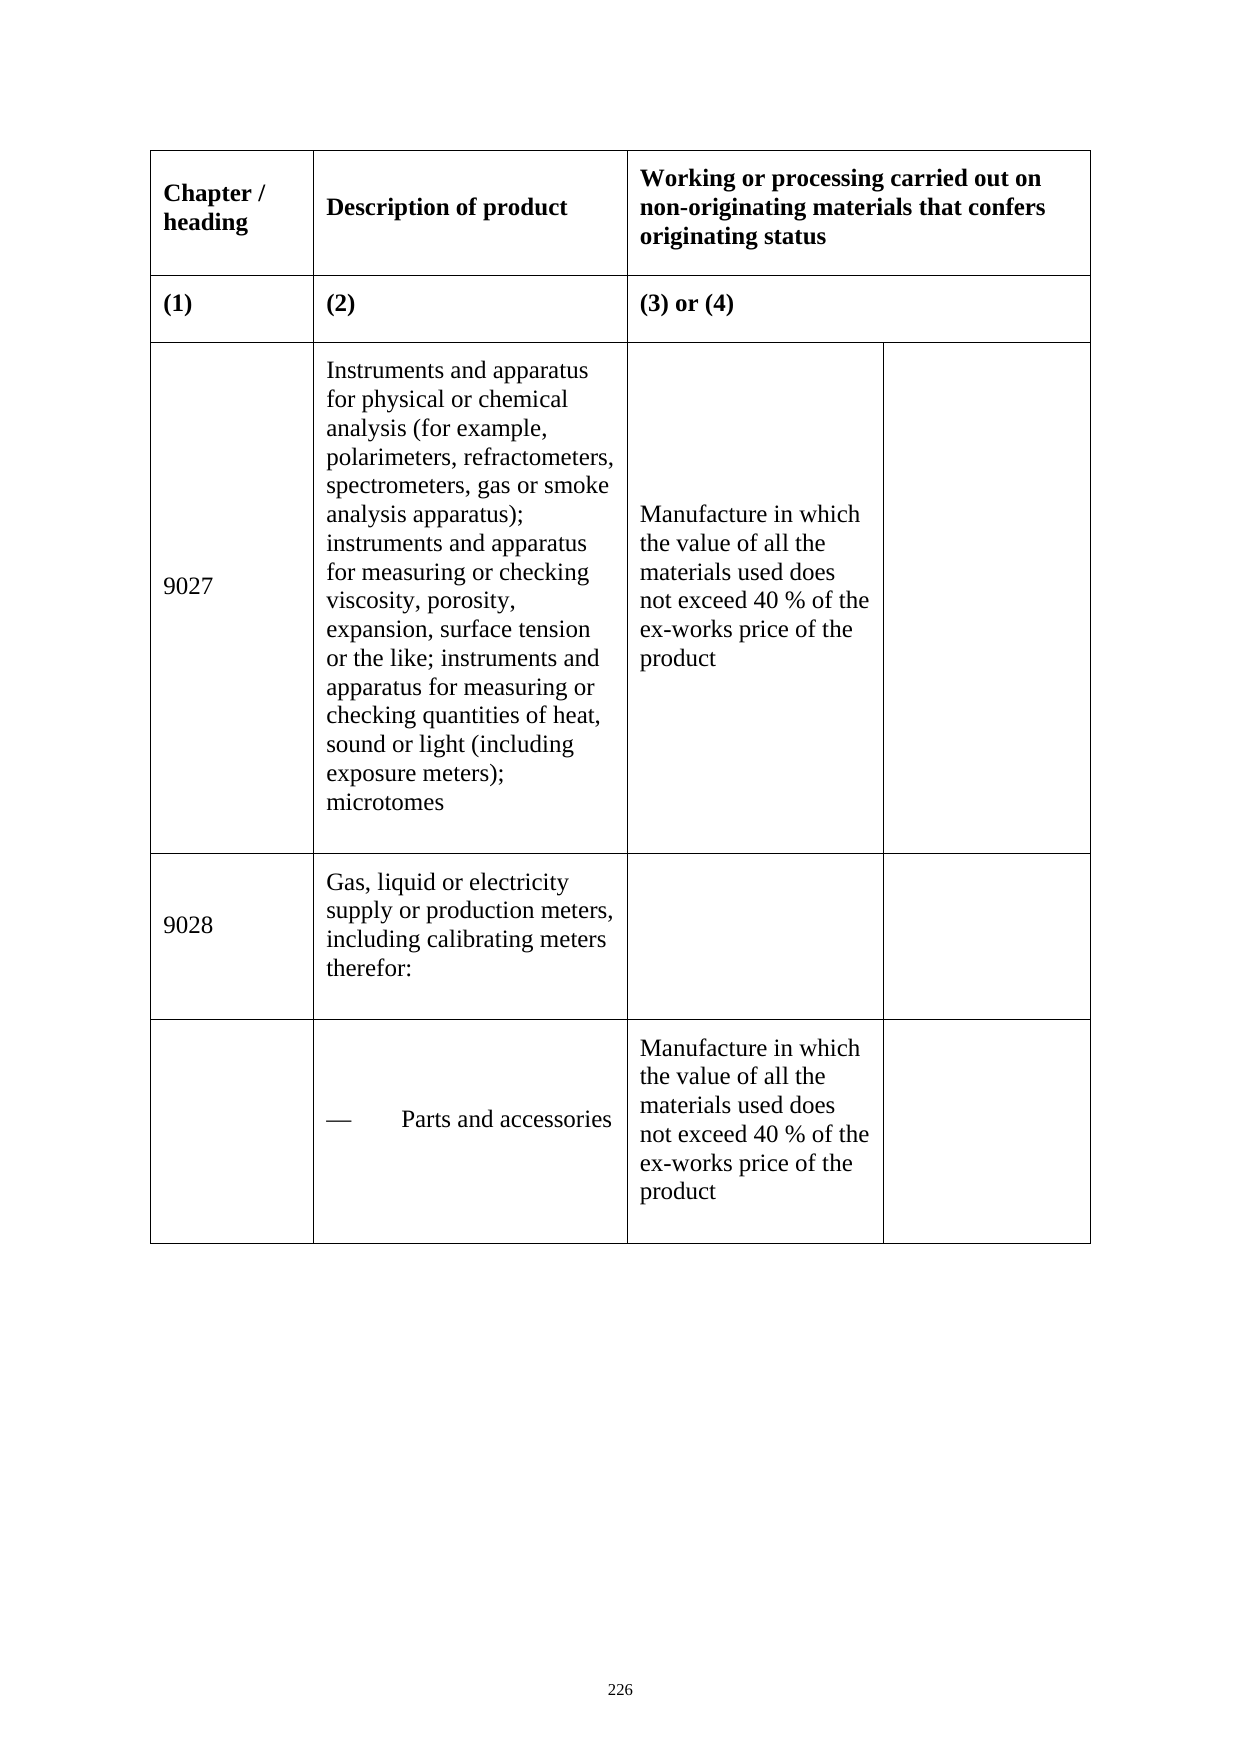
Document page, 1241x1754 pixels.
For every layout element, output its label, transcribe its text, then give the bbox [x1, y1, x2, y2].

table_cell (3) or (4) [628, 276, 1090, 342]
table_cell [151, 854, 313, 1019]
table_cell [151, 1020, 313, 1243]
table_header Working or processing carried out on non‐originating materials that confers originating status [628, 151, 1090, 275]
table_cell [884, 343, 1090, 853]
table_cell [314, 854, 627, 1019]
table_cell (2) [314, 276, 627, 342]
table_header Chapter / heading [151, 151, 313, 275]
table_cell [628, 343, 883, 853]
table_cell (1) [151, 276, 313, 342]
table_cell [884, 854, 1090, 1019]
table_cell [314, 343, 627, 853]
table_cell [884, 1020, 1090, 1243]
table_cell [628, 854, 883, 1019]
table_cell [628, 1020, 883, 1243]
table_header Description of product [314, 151, 627, 275]
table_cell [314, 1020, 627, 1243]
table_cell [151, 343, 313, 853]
